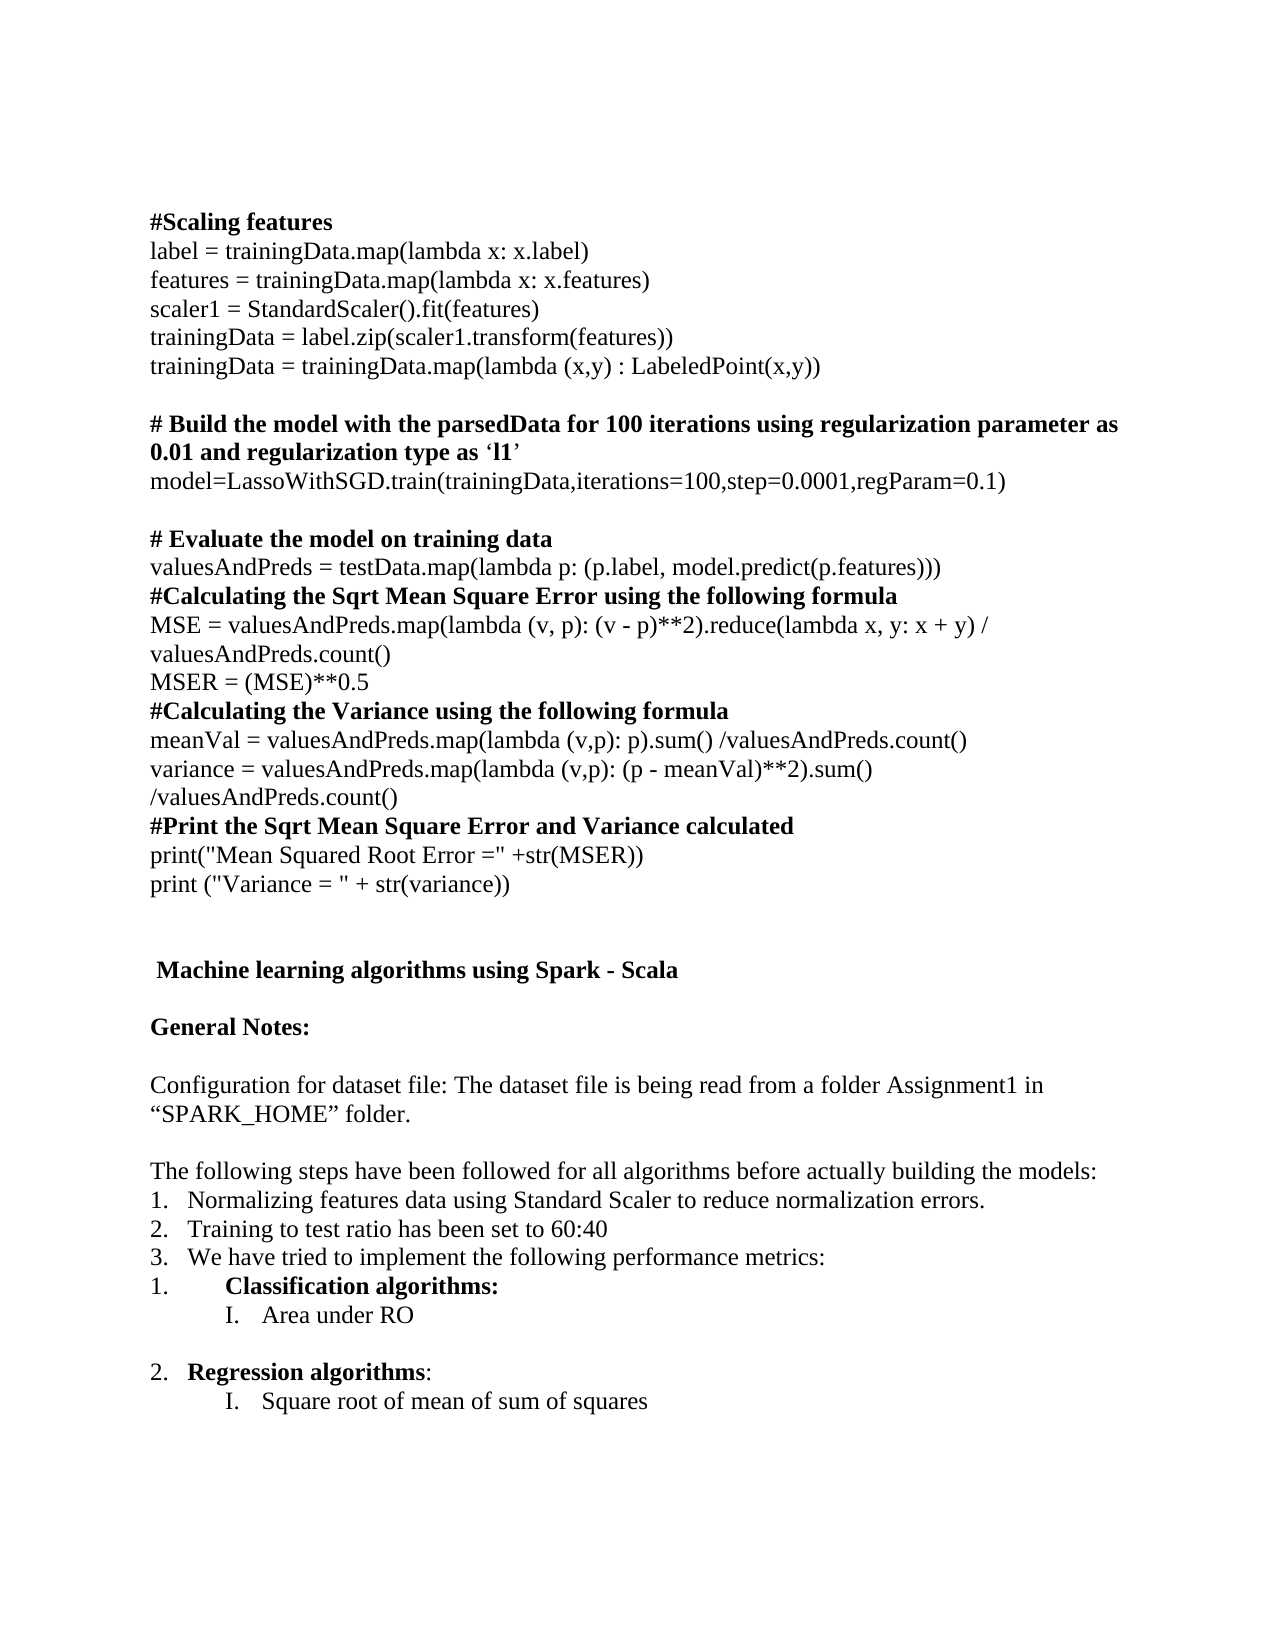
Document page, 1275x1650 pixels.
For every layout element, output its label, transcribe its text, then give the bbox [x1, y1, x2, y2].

text MSE = valuesAndPreds.map(lambda (v, p): (v - p)**2).reduce(lambda x, y: x + y) / valuesAndPreds.count() [150, 610, 1125, 667]
text 3. We have tried to implement the following performance metrics: [150, 1242, 1125, 1271]
text Configuration for dataset file: The dataset file is being read from a folder Assignment1 in “SPARK_HOME” folder. [150, 1070, 1125, 1127]
text # Evaluate the model on training data [150, 524, 1125, 552]
text label = trainingData.map(lambda x: x.label) [150, 236, 1125, 265]
text scaler1 = StandardScaler().fit(features) [150, 294, 1125, 322]
text meanVal = valuesAndPreds.map(lambda (v,p): p).sum() /valuesAndPreds.count() [150, 725, 1125, 754]
text 1. Classification algorithms: [150, 1271, 1125, 1300]
text # Build the model with the parsedData for 100 iterations using regularization parameter as 0.01 and regularization type as ‘l1’ [150, 409, 1125, 466]
text 2. Regression algorithms: [150, 1357, 1125, 1386]
text MSER = (MSE)**0.5 [150, 667, 1125, 696]
text I. Square root of mean of sum of squares [150, 1386, 1125, 1415]
text I. Area under RO [150, 1300, 1125, 1329]
text trainingData = label.zip(scaler1.transform(features)) [150, 322, 1125, 351]
text #Calculating the Sqrt Mean Square Error using the following formula [150, 581, 1125, 610]
text Machine learning algorithms using Spark - Scala [150, 955, 1125, 984]
text #Print the Sqrt Mean Square Error and Variance calculated [150, 811, 1125, 840]
text features = trainingData.map(lambda x: x.features) [150, 265, 1125, 294]
text model=LassoWithSGD.train(trainingData,iterations=100,step=0.0001,regParam=0.1) [150, 466, 1125, 495]
text #Scaling features [150, 207, 1125, 236]
text print("Mean Squared Root Error =" +str(MSER)) [150, 840, 1125, 869]
text The following steps have been followed for all algorithms before actually building the models: [150, 1156, 1125, 1185]
text trainingData = trainingData.map(lambda (x,y) : LabeledPoint(x,y)) [150, 351, 1125, 380]
text #Calculating the Variance using the following formula [150, 696, 1125, 725]
text General Notes: [150, 1012, 1125, 1041]
text 2. Training to test ratio has been set to 60:40 [150, 1214, 1125, 1242]
text valuesAndPreds = testData.map(lambda p: (p.label, model.predict(p.features))) [150, 552, 1125, 581]
text variance = valuesAndPreds.map(lambda (v,p): (p - meanVal)**2).sum() /valuesAndPreds.count() [150, 754, 1125, 811]
text 1. Normalizing features data using Standard Scaler to reduce normalization errors. [150, 1185, 1125, 1214]
text print ("Variance = " + str(variance)) [150, 869, 1125, 897]
